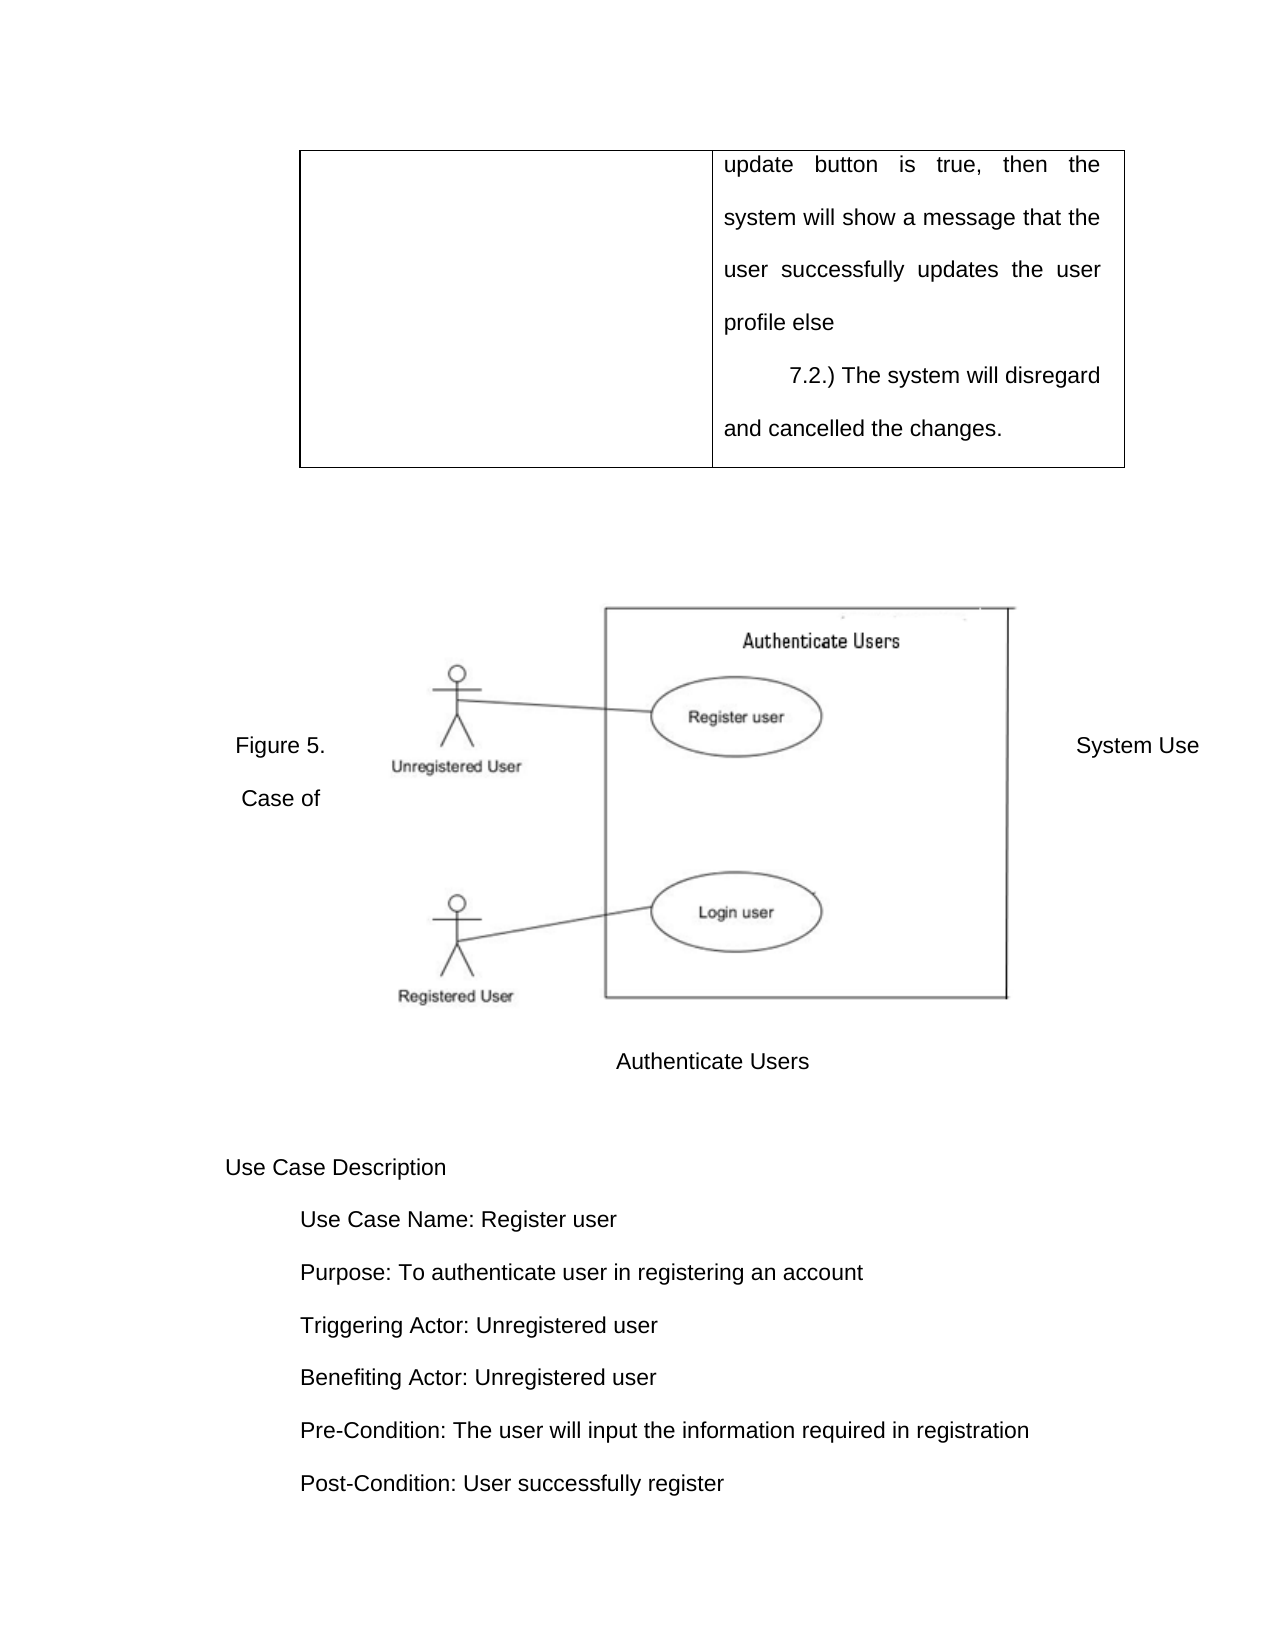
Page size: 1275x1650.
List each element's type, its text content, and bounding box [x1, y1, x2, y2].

text Benefiting Actor: Unregistered user [237, 1364, 1187, 1391]
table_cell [301, 151, 712, 467]
picture [354, 585, 1057, 1044]
text Figure 5. System Use Case of Authenticate Users [225, 732, 1200, 1074]
text Use Case Description [225, 1153, 1200, 1180]
text Purpose: To authenticate user in registering an account [237, 1259, 1187, 1285]
text Post-Condition: User successfully register [237, 1470, 1187, 1496]
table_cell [713, 151, 1124, 467]
text Triggering Actor: Unregistered user [237, 1312, 1187, 1338]
text Use Case Name: Register user [237, 1206, 1187, 1232]
text Pre-Condition: The user will input the information required in registration [237, 1417, 1187, 1443]
